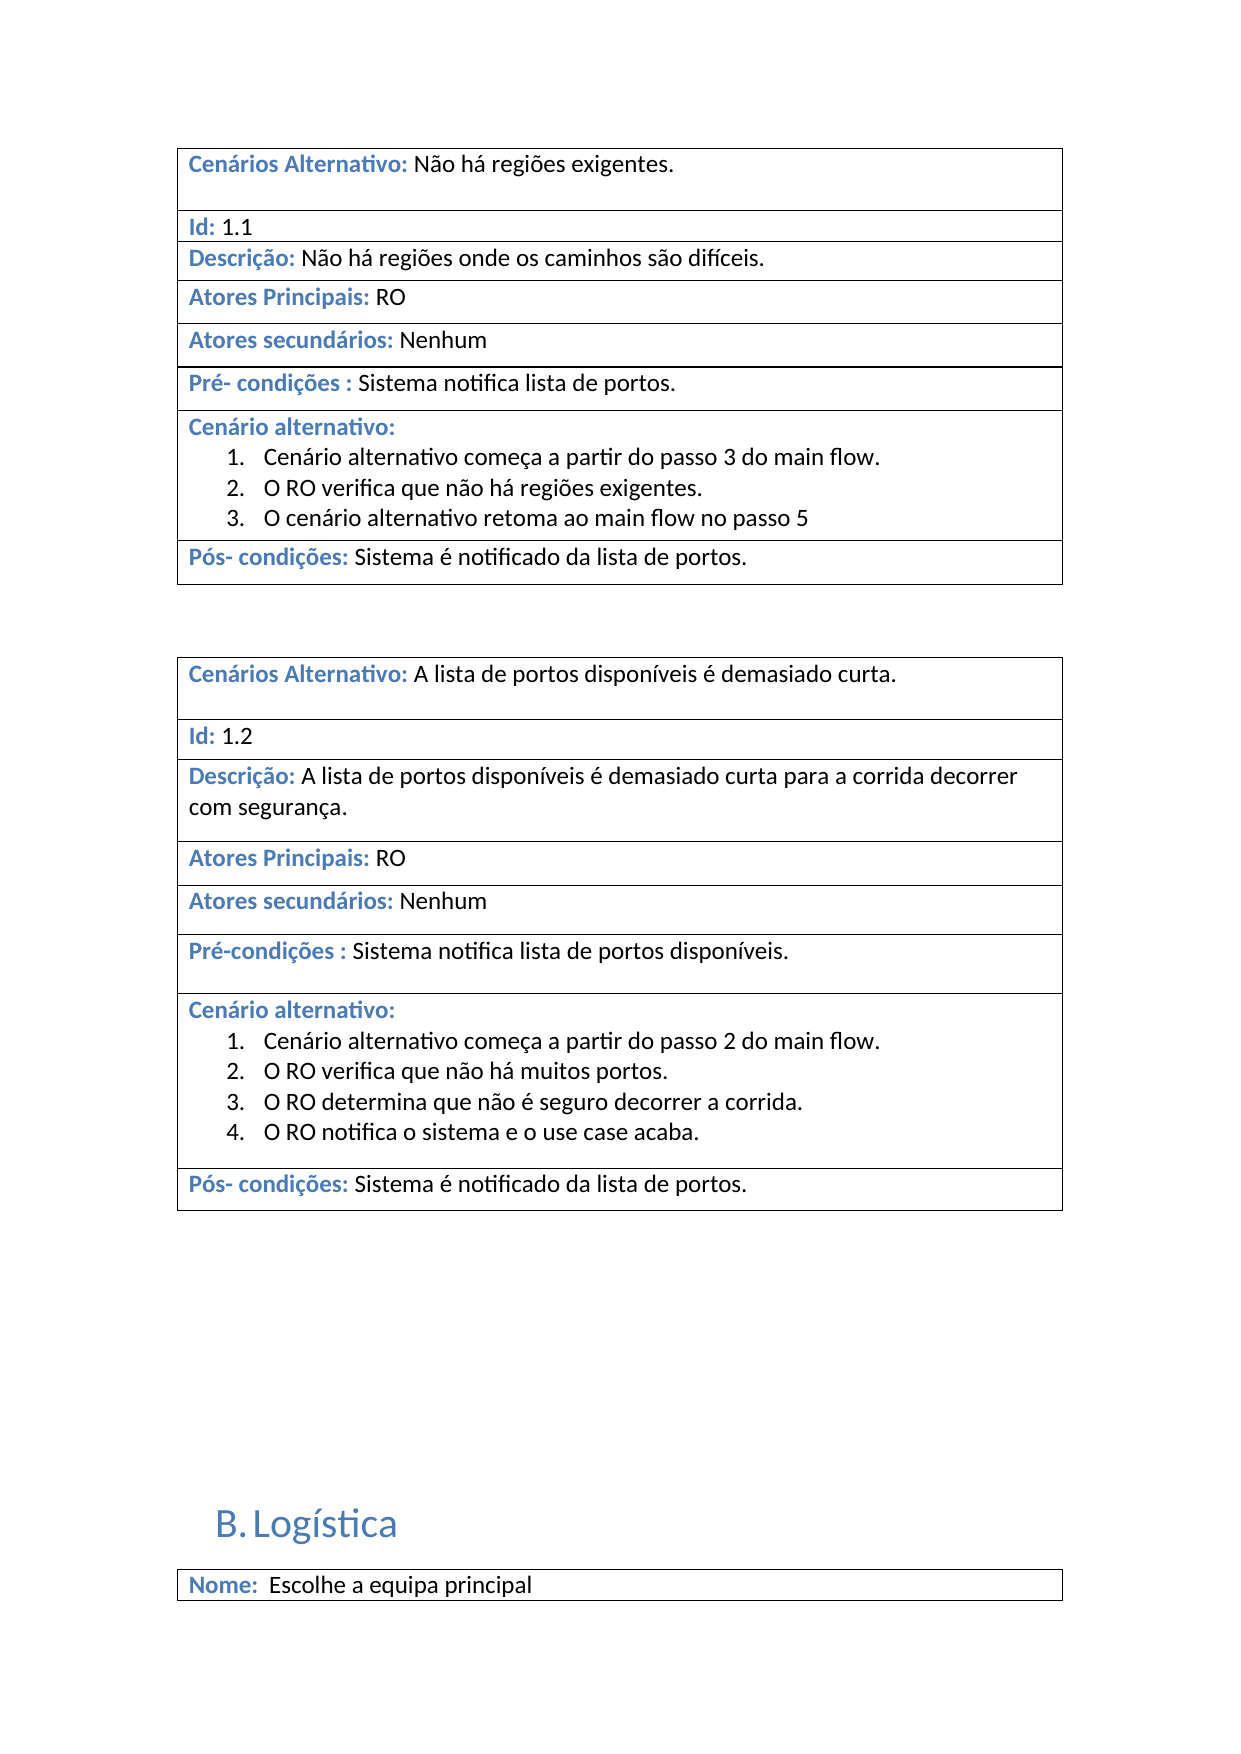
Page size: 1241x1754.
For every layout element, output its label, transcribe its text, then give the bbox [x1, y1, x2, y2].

table_cell Id: 1.1 [178, 211, 1062, 241]
table_cell Descrição: Não há regiões onde os caminhos são difíceis. [178, 242, 1062, 280]
table_cell Atores Principais: RO [178, 281, 1062, 323]
table_cell Atores Principais: RO [178, 842, 1062, 884]
list Logística [215, 1497, 1063, 1548]
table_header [178, 1570, 1062, 1600]
table_cell Cenário alternativo: Cenário alternativo começa a partir do passo 3 do main flow. O RO verifica que não há regiões exigentes. O cenário alternativo retoma ao main flow no passo 5 [178, 411, 1062, 540]
table_cell Descrição: A lista de portos disponíveis é demasiado curta para a corrida decorrer com segurança. [178, 760, 1062, 841]
table_header Cenários Alternativo: Não há regiões exigentes. [178, 149, 1062, 210]
table_cell Pré-condições : Sistema notifica lista de portos disponíveis. [178, 935, 1062, 993]
table_cell Pós- condições: Sistema é notificado da lista de portos. [178, 541, 1062, 584]
table_header Cenários Alternativo: A lista de portos disponíveis é demasiado curta. [178, 658, 1062, 719]
table_cell Atores secundários: Nenhum [178, 324, 1062, 366]
table_cell Id: 1.2 [178, 720, 1062, 759]
table_cell Pré- condições : Sistema notifica lista de portos. [178, 368, 1062, 410]
table_cell Atores secundários: Nenhum [178, 886, 1062, 934]
table_cell Pós- condições: Sistema é notificado da lista de portos. [178, 1169, 1062, 1210]
table_cell Cenário alternativo: Cenário alternativo começa a partir do passo 2 do main flow. O RO verifica que não há muitos portos. O RO determina que não é seguro decorrer a corrida. O RO notifica o sistema e o use case acaba. [178, 994, 1062, 1167]
